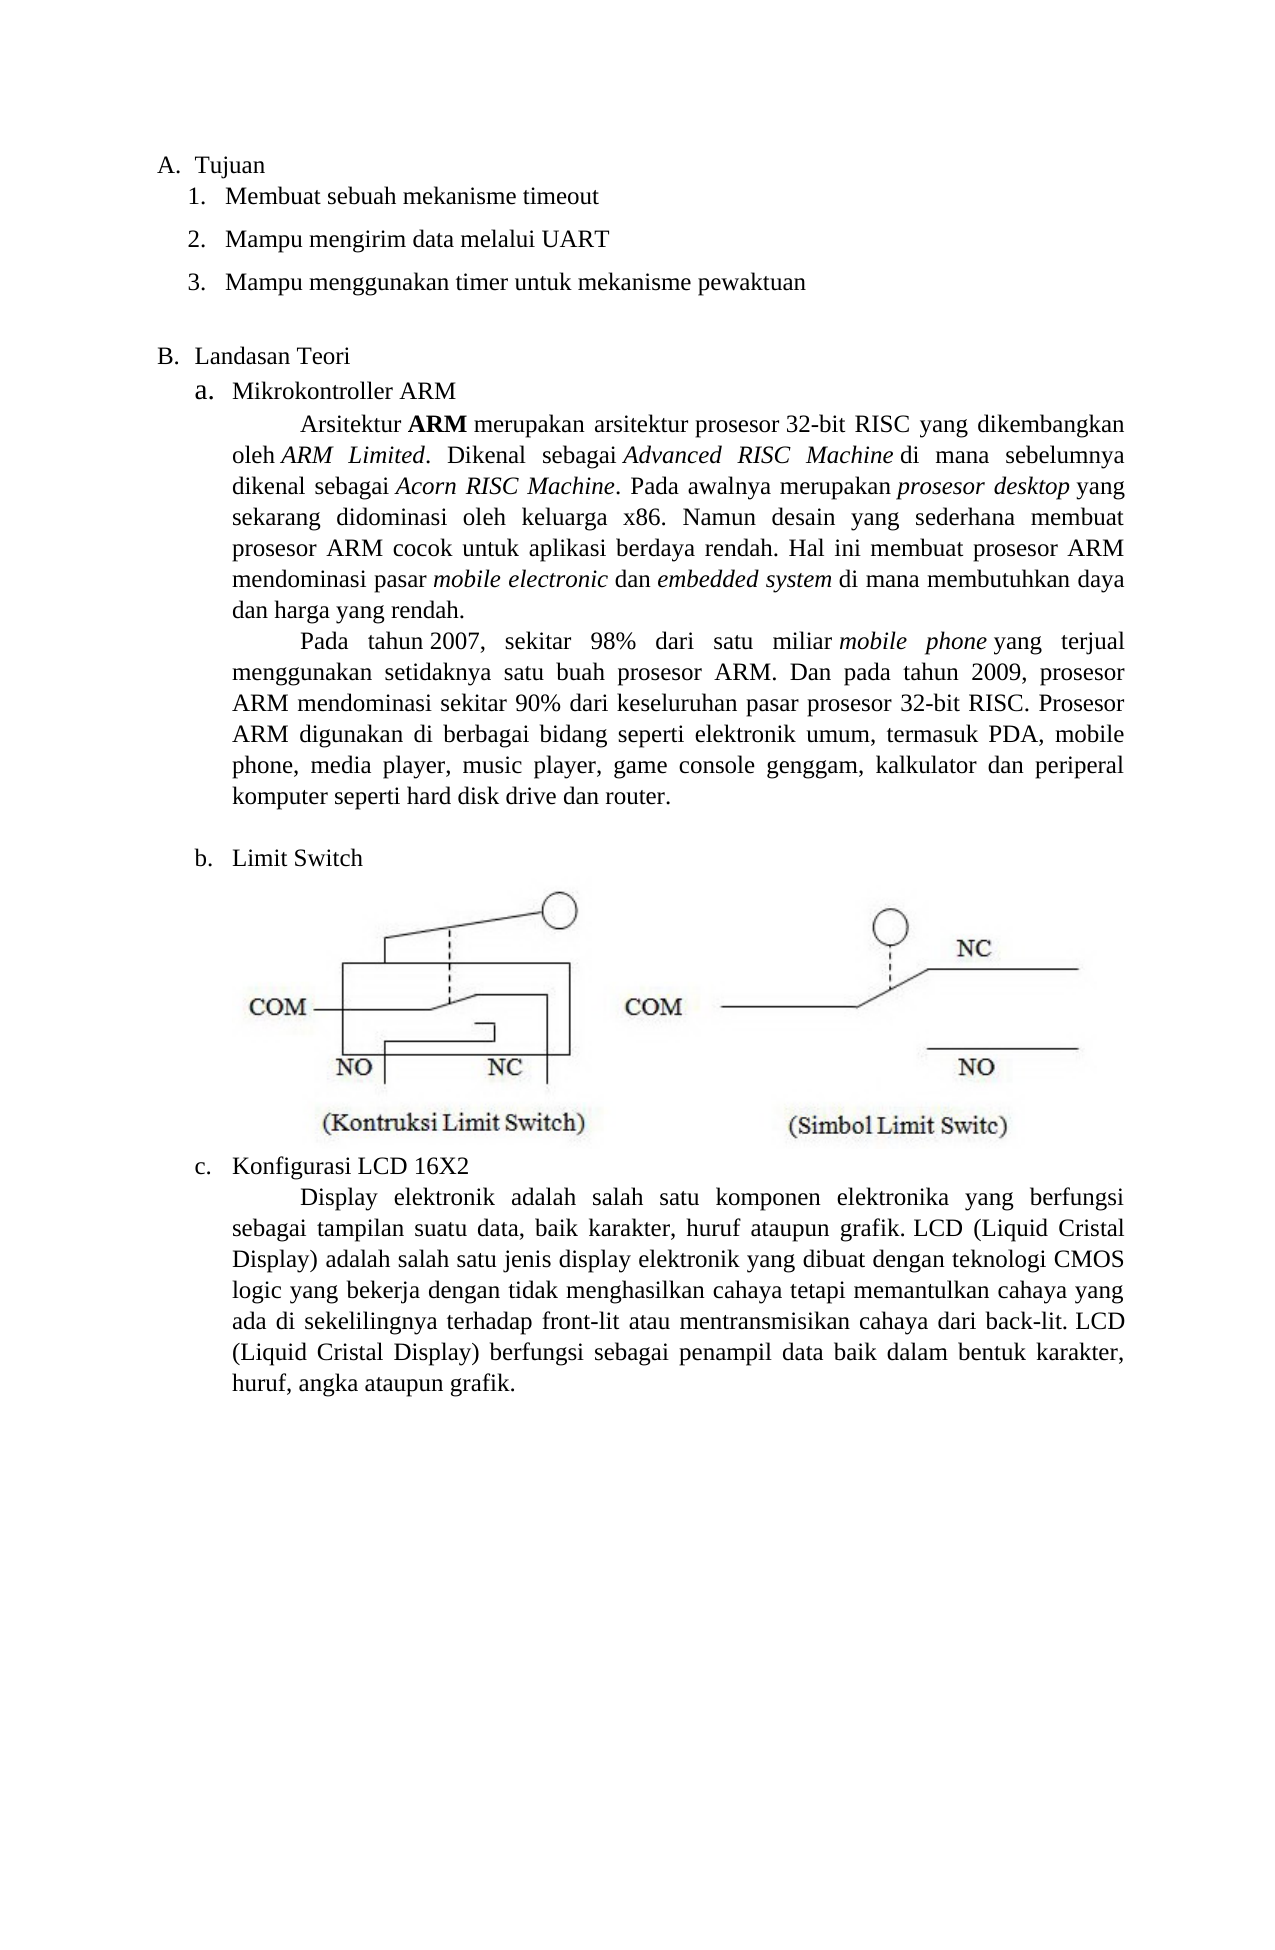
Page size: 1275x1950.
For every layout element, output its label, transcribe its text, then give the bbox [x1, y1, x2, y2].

list Limit Switch [194, 843, 1125, 872]
list Arsitektur ARM merupakan arsitektur prosesor 32-bit RISC yang dikembangkan oleh ARM Limited. Dikenal sebagai Advanced RISC Machine di mana sebelumnya dikenal sebagai Acorn RISC Machine. Pada awalnya merupakan prosesor desktop yang sekarang didominasi oleh keluarga x86. Namun desain yang sederhana membuat prosesor ARM cocok untuk aplikasi berdaya rendah. Hal ini membuat prosesor ARM mendominasi pasar mobile electronic dan embedded system di mana membutuhkan daya dan harga yang rendah. [232, 409, 1125, 624]
list Mampu mengirim data melalui UART [187, 224, 1125, 253]
list Mikrokontroller ARM [194, 372, 1125, 406]
list Tujuan [157, 150, 1125, 179]
picture [231, 874, 1099, 1149]
list Mampu menggunakan timer untuk mekanisme pewaktuan [187, 267, 1125, 296]
list Konfigurasi LCD 16X2 [194, 1151, 1125, 1180]
list Landasan Teori [157, 341, 1125, 370]
list Membuat sebuah mekanisme timeout [187, 181, 1125, 210]
list Pada tahun 2007, sekitar 98% dari satu miliar mobile phone yang terjual menggunakan setidaknya satu buah prosesor ARM. Dan pada tahun 2009, prosesor ARM mendominasi sekitar 90% dari keseluruhan pasar prosesor 32-bit RISC. Prosesor ARM digunakan di berbagai bidang seperti elektronik umum, termasuk PDA, mobile phone, media player, music player, game console genggam, kalkulator dan periperal komputer seperti hard disk drive dan router. [232, 626, 1125, 810]
